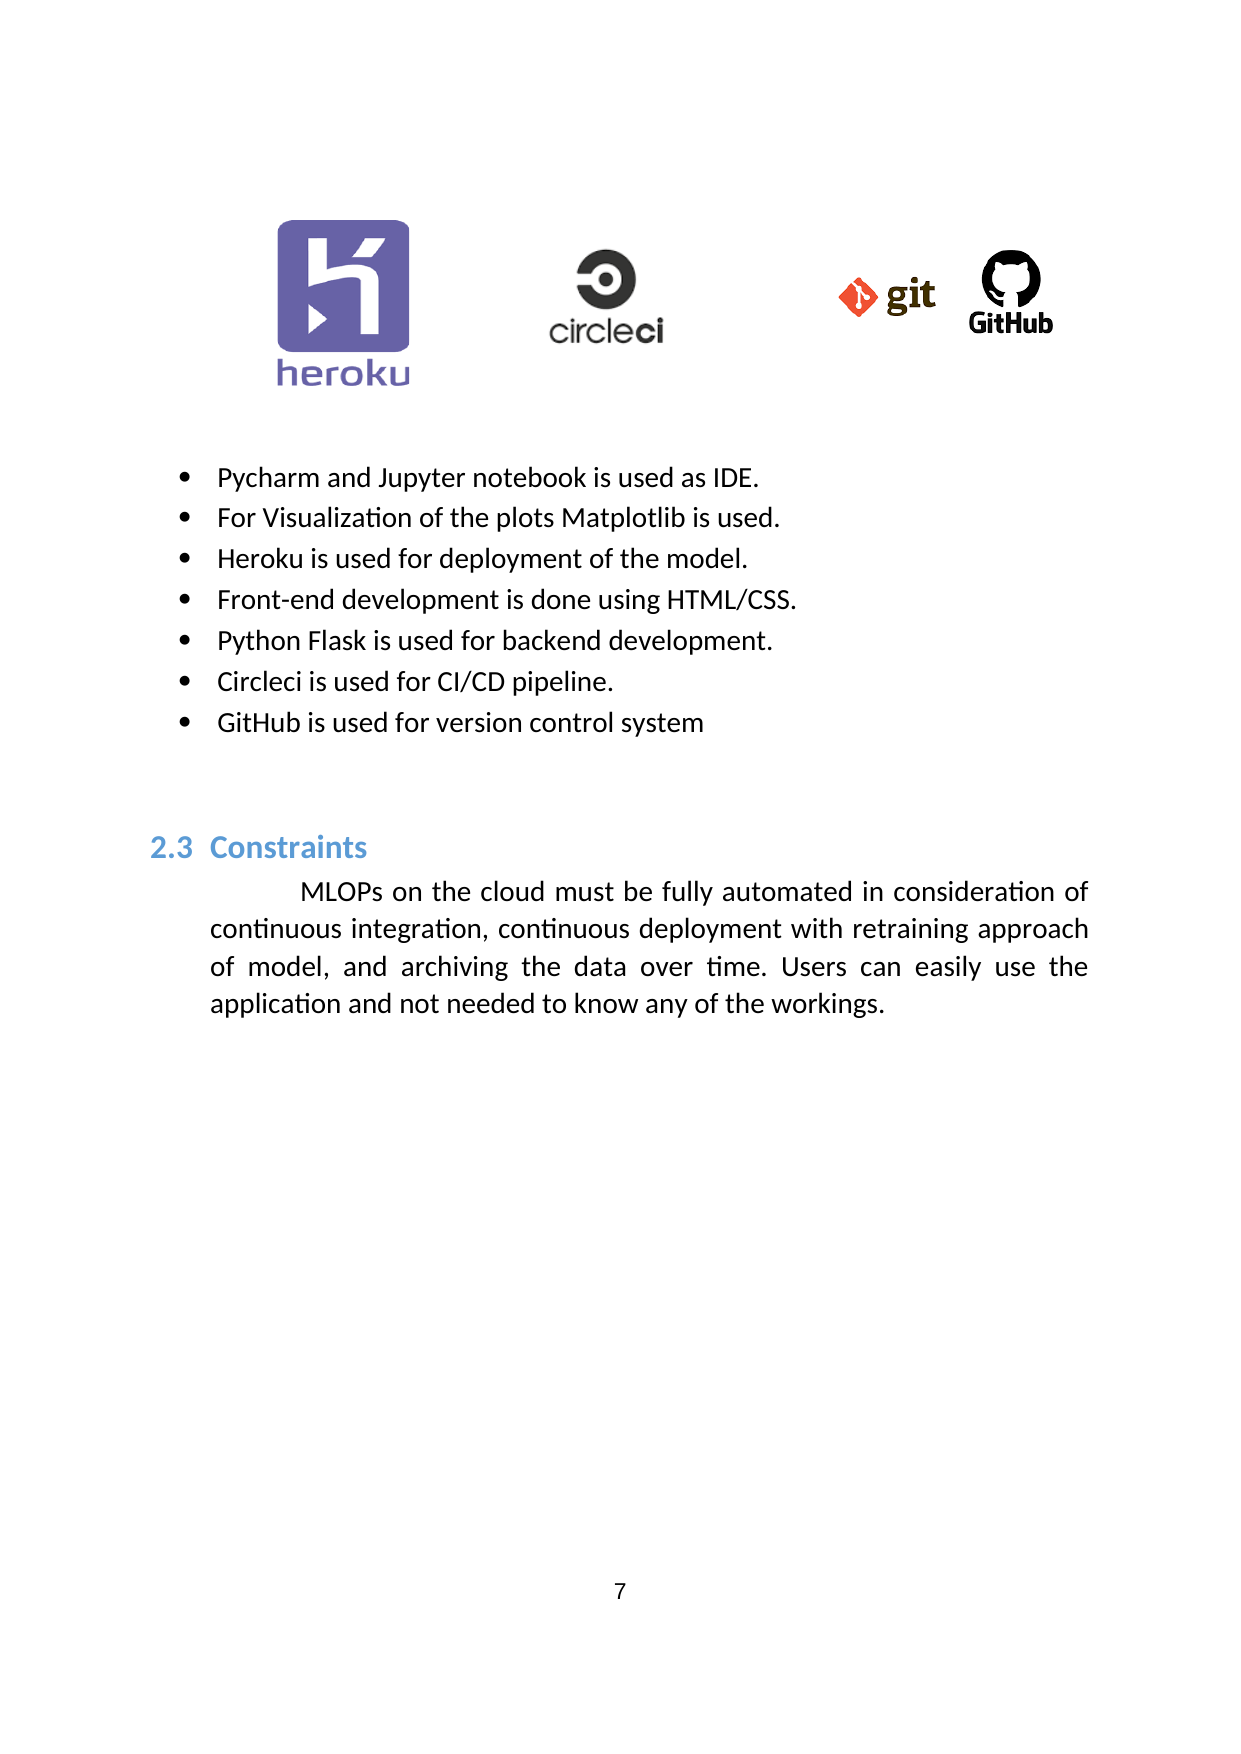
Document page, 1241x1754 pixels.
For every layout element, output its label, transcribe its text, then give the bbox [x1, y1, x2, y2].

list For Visualization of the plots Matplotlib is used. [179, 499, 1090, 535]
list Pycharm and Jupyter notebook is used as IDE. [179, 459, 1090, 494]
list GitHub is used for version control system [179, 704, 1090, 740]
list Heroku is used for deployment of the model. [179, 541, 1090, 576]
list Circleci is used for CI/CD pipeline. [179, 663, 1090, 699]
list Python Flask is used for backend development. [179, 622, 1090, 658]
picture [532, 221, 682, 372]
text MLOPs on the cloud must be fully automated in consideration of continuous integration, continuous deployment with retraining approach of model, and archiving the data over time. Users can easily use the application and not needed to know any of the workings. [210, 873, 1090, 1021]
list Front-end development is done using HTML/CSS. [179, 581, 1090, 617]
picture [277, 220, 410, 386]
picture [806, 219, 1086, 377]
subtitle Constraints [150, 826, 1090, 867]
